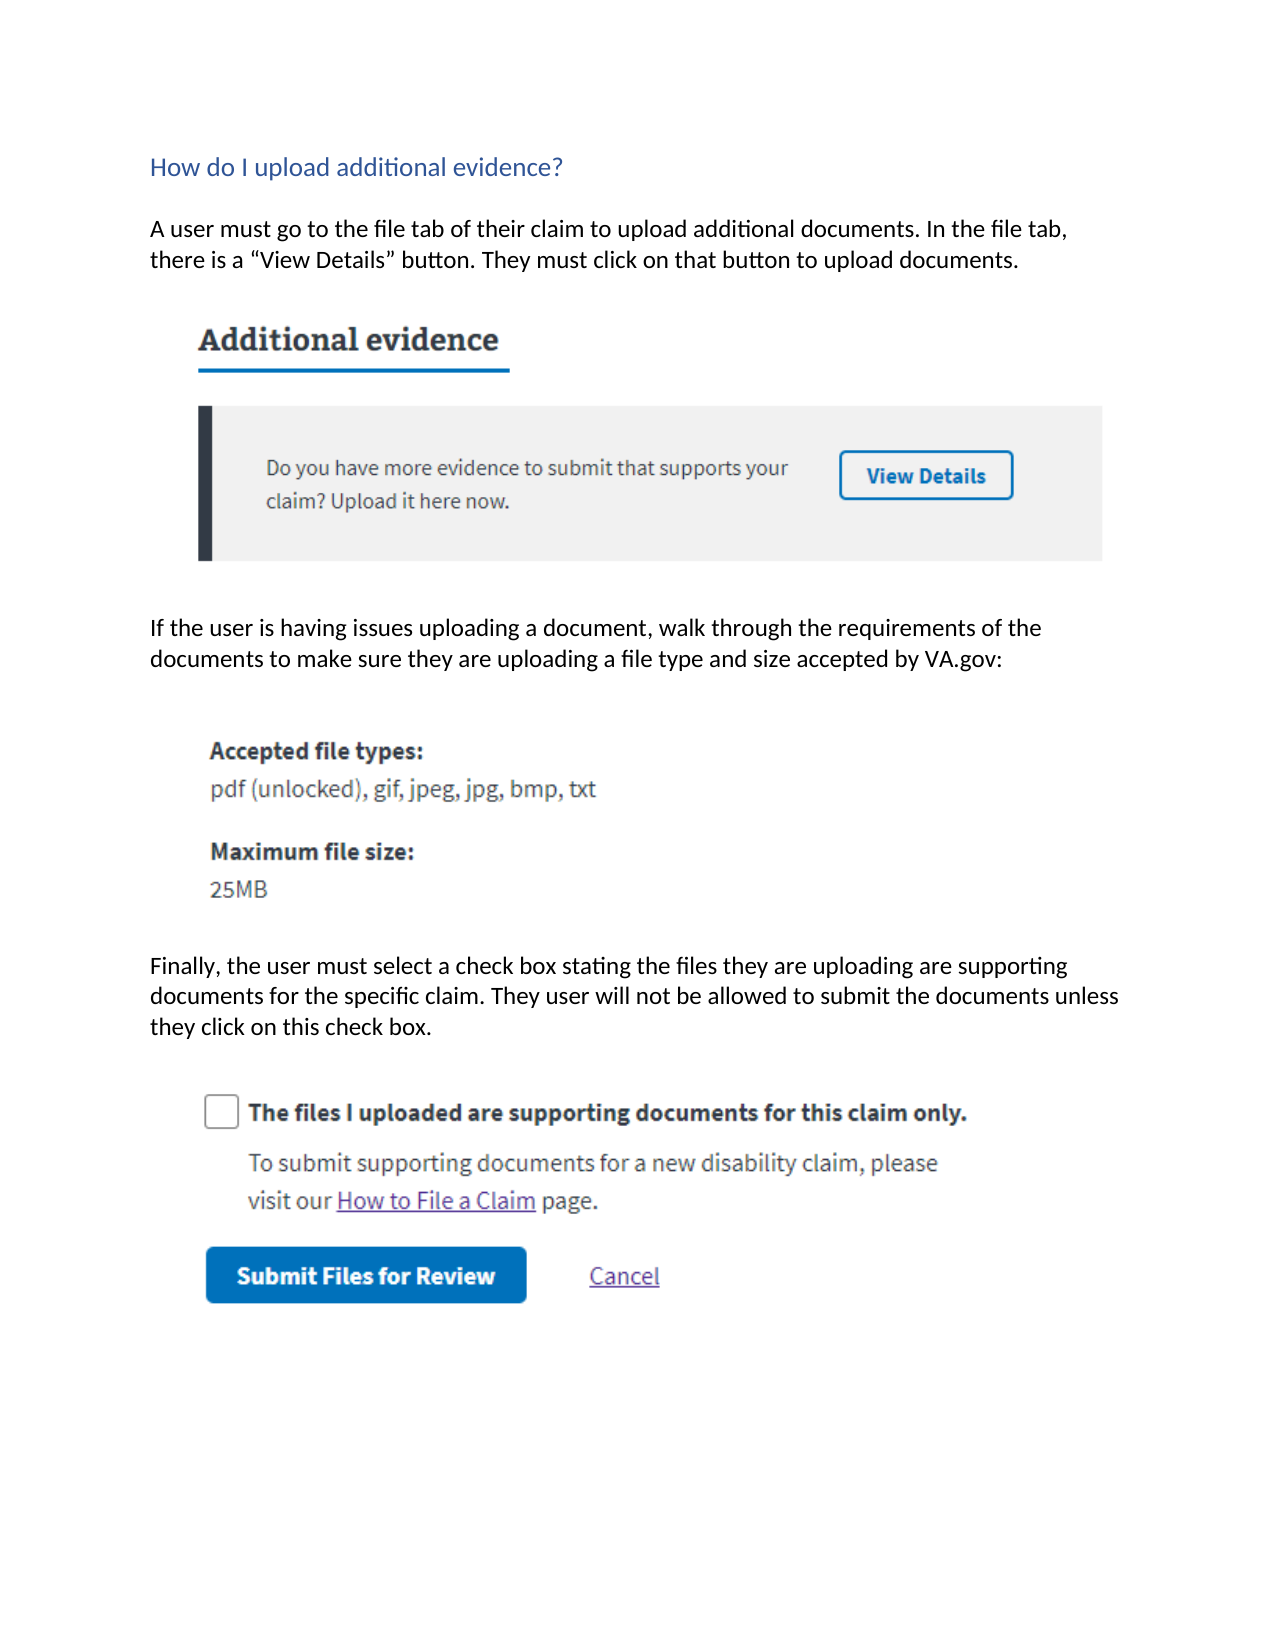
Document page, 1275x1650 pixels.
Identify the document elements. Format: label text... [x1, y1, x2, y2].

picture [150, 703, 663, 920]
text A user must go to the file tab of their claim to upload additional documents. In the file tab, there is a “View Details” button. They must click on that button to upload documents. [150, 213, 1125, 274]
subtitle How do I upload additional evidence? [150, 150, 891, 183]
text Finally, the user must select a check box stating the files they are uploading are supporting documents for the specific claim. They user will not be allowed to submit the documents unless they click on this check box. [150, 950, 1125, 1041]
picture [150, 1072, 1025, 1324]
text If the user is having issues uploading a document, walk through the requirements of the documents to make sure they are uploading a file type and size accepted by VA.gov: [150, 612, 1125, 673]
picture [150, 305, 1125, 582]
